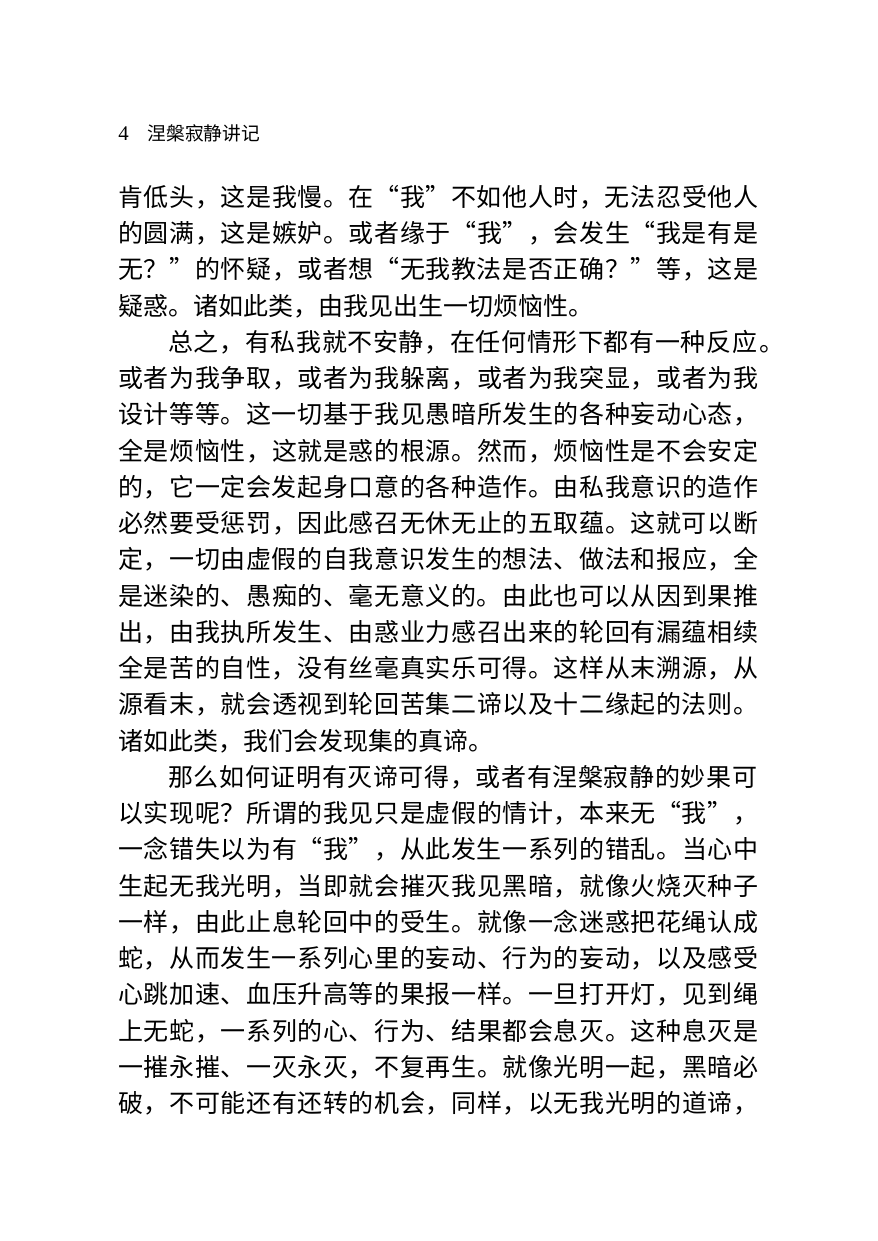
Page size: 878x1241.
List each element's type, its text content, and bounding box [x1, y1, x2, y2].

text 总之，有私我就不安静，在任何情形下都有一种反应。或者为我争取，或者为我躲离，或者为我突显，或者为我设计等等。这一切基于我见愚暗所发生的各种妄动心态，全是烦恼性，这就是惑的根源。然而，烦恼性是不会安定的，它一定会发起身口意的各种造作。由私我意识的造作必然要受惩罚，因此感召无休无止的五取蕴。这就可以断定，一切由虚假的自我意识发生的想法、做法和报应，全是迷染的、愚痴的、毫无意义的。由此也可以从因到果推出，由我执所发生、由惑业力感召出来的轮回有漏蕴相续，全是苦的自性，没有丝毫真实乐可得。这样从末溯源，从源看末，就会透视到轮回苦集二谛以及十二缘起的法则。诸如此类，我们会发现集的真谛。 [118, 322, 759, 757]
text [118, 177, 759, 322]
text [118, 757, 759, 1120]
